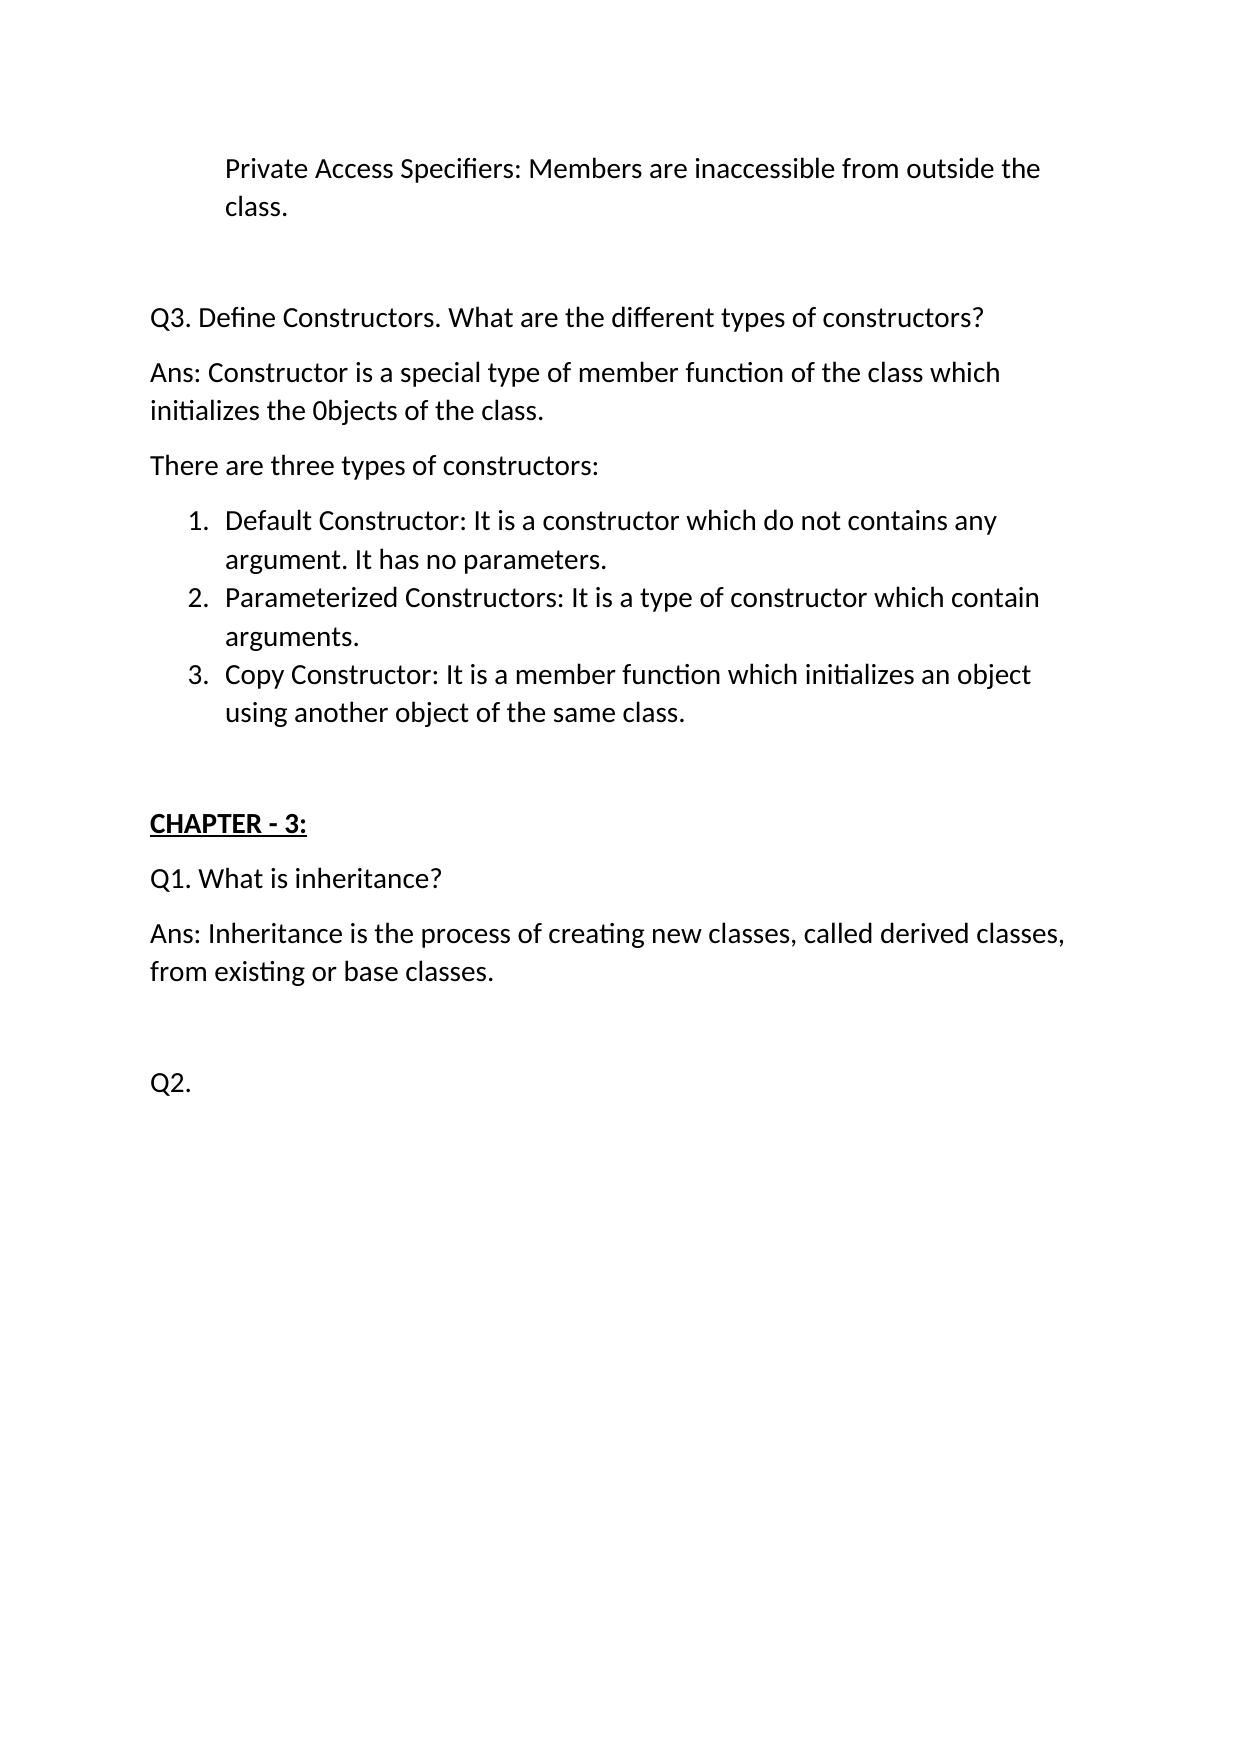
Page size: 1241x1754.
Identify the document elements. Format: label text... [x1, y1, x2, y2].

text Ans: Inheritance is the process of creating new classes, called derived classes, from existing or base classes. [150, 915, 1090, 989]
text There are three types of constructors: [150, 447, 1090, 483]
text Ans: Constructor is a special type of member function of the class which initializes the 0bjects of the class. [150, 354, 1090, 428]
list Default Constructor: It is a constructor which do not contains any argument. It has no parameters. [187, 502, 1090, 576]
text Q2. [150, 1064, 1090, 1099]
list Parameterized Constructors: It is a type of constructor which contain arguments. [187, 579, 1090, 653]
text Q1. What is inheritance? [150, 860, 1090, 896]
text Private Access Specifiers: Members are inaccessible from outside the class. [225, 150, 1090, 224]
text CHAPTER - 3: [150, 805, 1090, 840]
list Copy Constructor: It is a member function which initializes an object using another object of the same class. [187, 656, 1090, 730]
text Q3. Define Constructors. What are the different types of constructors? [150, 299, 1090, 334]
